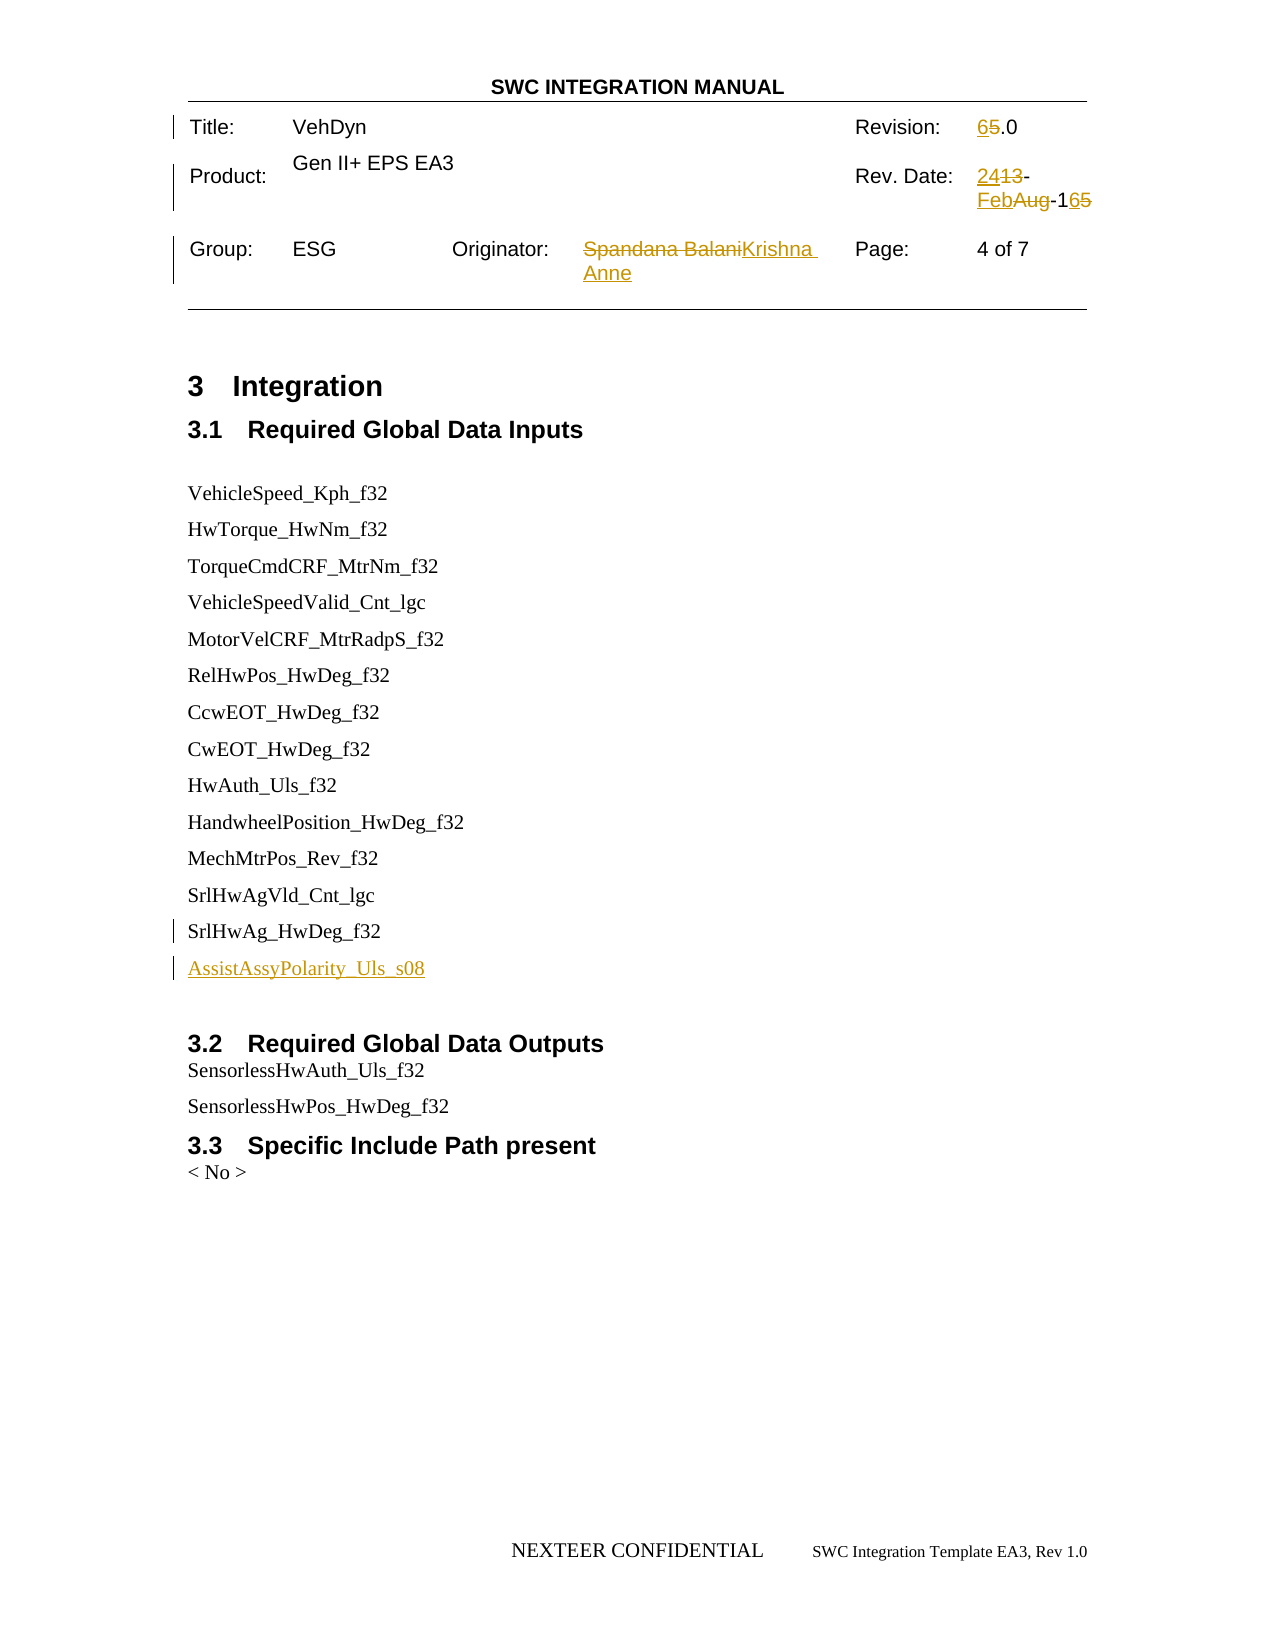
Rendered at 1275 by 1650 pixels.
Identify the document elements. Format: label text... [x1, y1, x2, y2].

text RelHwPos_HwDeg_f32 [187, 663, 1087, 687]
text HwAuth_Uls_f32 [187, 773, 1087, 797]
text MotorVelCRF_MtrRadpS_f32 [187, 627, 1087, 651]
subtitle Required Global Data Outputs [187, 1029, 1087, 1058]
text SensorlessHwPos_HwDeg_f32 [187, 1094, 1087, 1118]
text < No > [187, 1159, 1087, 1184]
text CcwEOT_HwDeg_f32 [187, 700, 1087, 724]
subtitle Integration [187, 369, 1087, 403]
text HwTorque_HwNm_f32 [187, 517, 1087, 541]
text TorqueCmdCRF_MtrNm_f32 [187, 554, 1087, 578]
text CwEOT_HwDeg_f32 [187, 736, 1087, 761]
subtitle Required Global Data Inputs [187, 415, 1087, 444]
text SrlHwAgVld_Cnt_lgc [187, 883, 1087, 907]
text VehicleSpeedValid_Cnt_lgc [187, 590, 1087, 614]
text VehicleSpeed_Kph_f32 [187, 481, 1087, 504]
text SensorlessHwAuth_Uls_f32 [187, 1058, 1087, 1082]
subtitle Specific Include Path present [187, 1131, 1087, 1159]
text HandwheelPosition_HwDeg_f32 [187, 809, 1087, 834]
text MechMtrPos_Rev_f32 [187, 846, 1087, 870]
text SrlHwAg_HwDeg_f32 [187, 919, 1087, 943]
